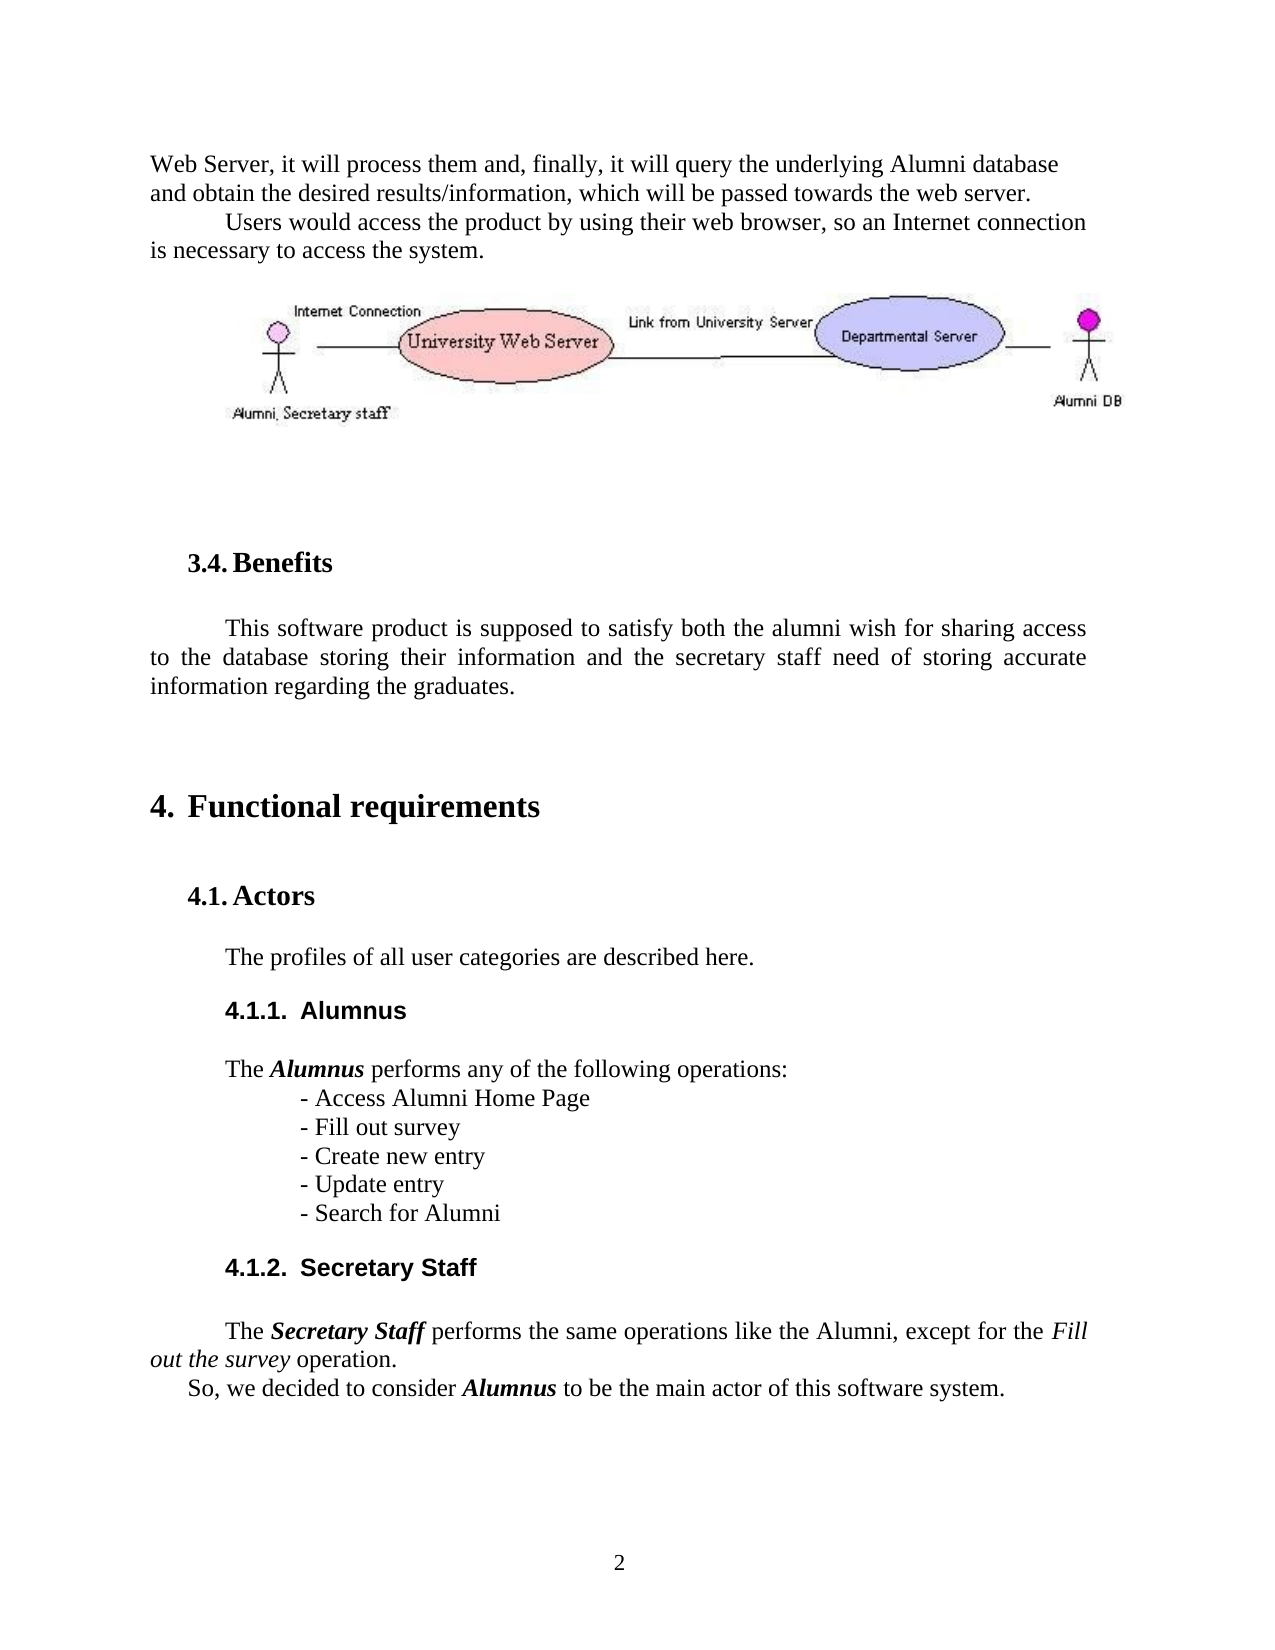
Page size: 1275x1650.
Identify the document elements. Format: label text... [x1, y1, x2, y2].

list Fill out survey [300, 1112, 1135, 1141]
subtitle Secretary Staff [225, 1252, 1135, 1281]
subtitle Benefits [187, 546, 1135, 579]
text The Alumnus performs any of the following operations: [225, 1054, 1135, 1083]
text The Secretary Staff performs the same operations like the Alumni, except for the Fill out the survey operation. [150, 1316, 1088, 1373]
subtitle Functional requirements [150, 787, 1135, 825]
list Create new entry [300, 1141, 1135, 1169]
list Update entry [300, 1169, 1135, 1198]
text So, we decided to consider Alumnus to be the main actor of this software system. [187, 1373, 1135, 1402]
text Web Server, it will process them and, finally, it will query the underlying Alumni database and obtain the desired results/information, which will be passed towards the web server. [150, 149, 1093, 207]
list Search for Alumni [300, 1198, 1135, 1227]
subtitle Alumnus [225, 996, 1135, 1025]
subtitle Actors [187, 878, 1135, 912]
text This software product is supposed to satisfy both the alumni wish for sharing access to the database storing their information and the secretary staff need of storing accurate information regarding the graduates. [150, 613, 1088, 700]
picture [225, 293, 1126, 427]
list Access Alumni Home Page [300, 1083, 1135, 1112]
text The profiles of all user categories are described here. [225, 942, 1135, 970]
text Users would access the product by using their web browser, so an Internet connection is necessary to access the system. [150, 207, 1088, 264]
